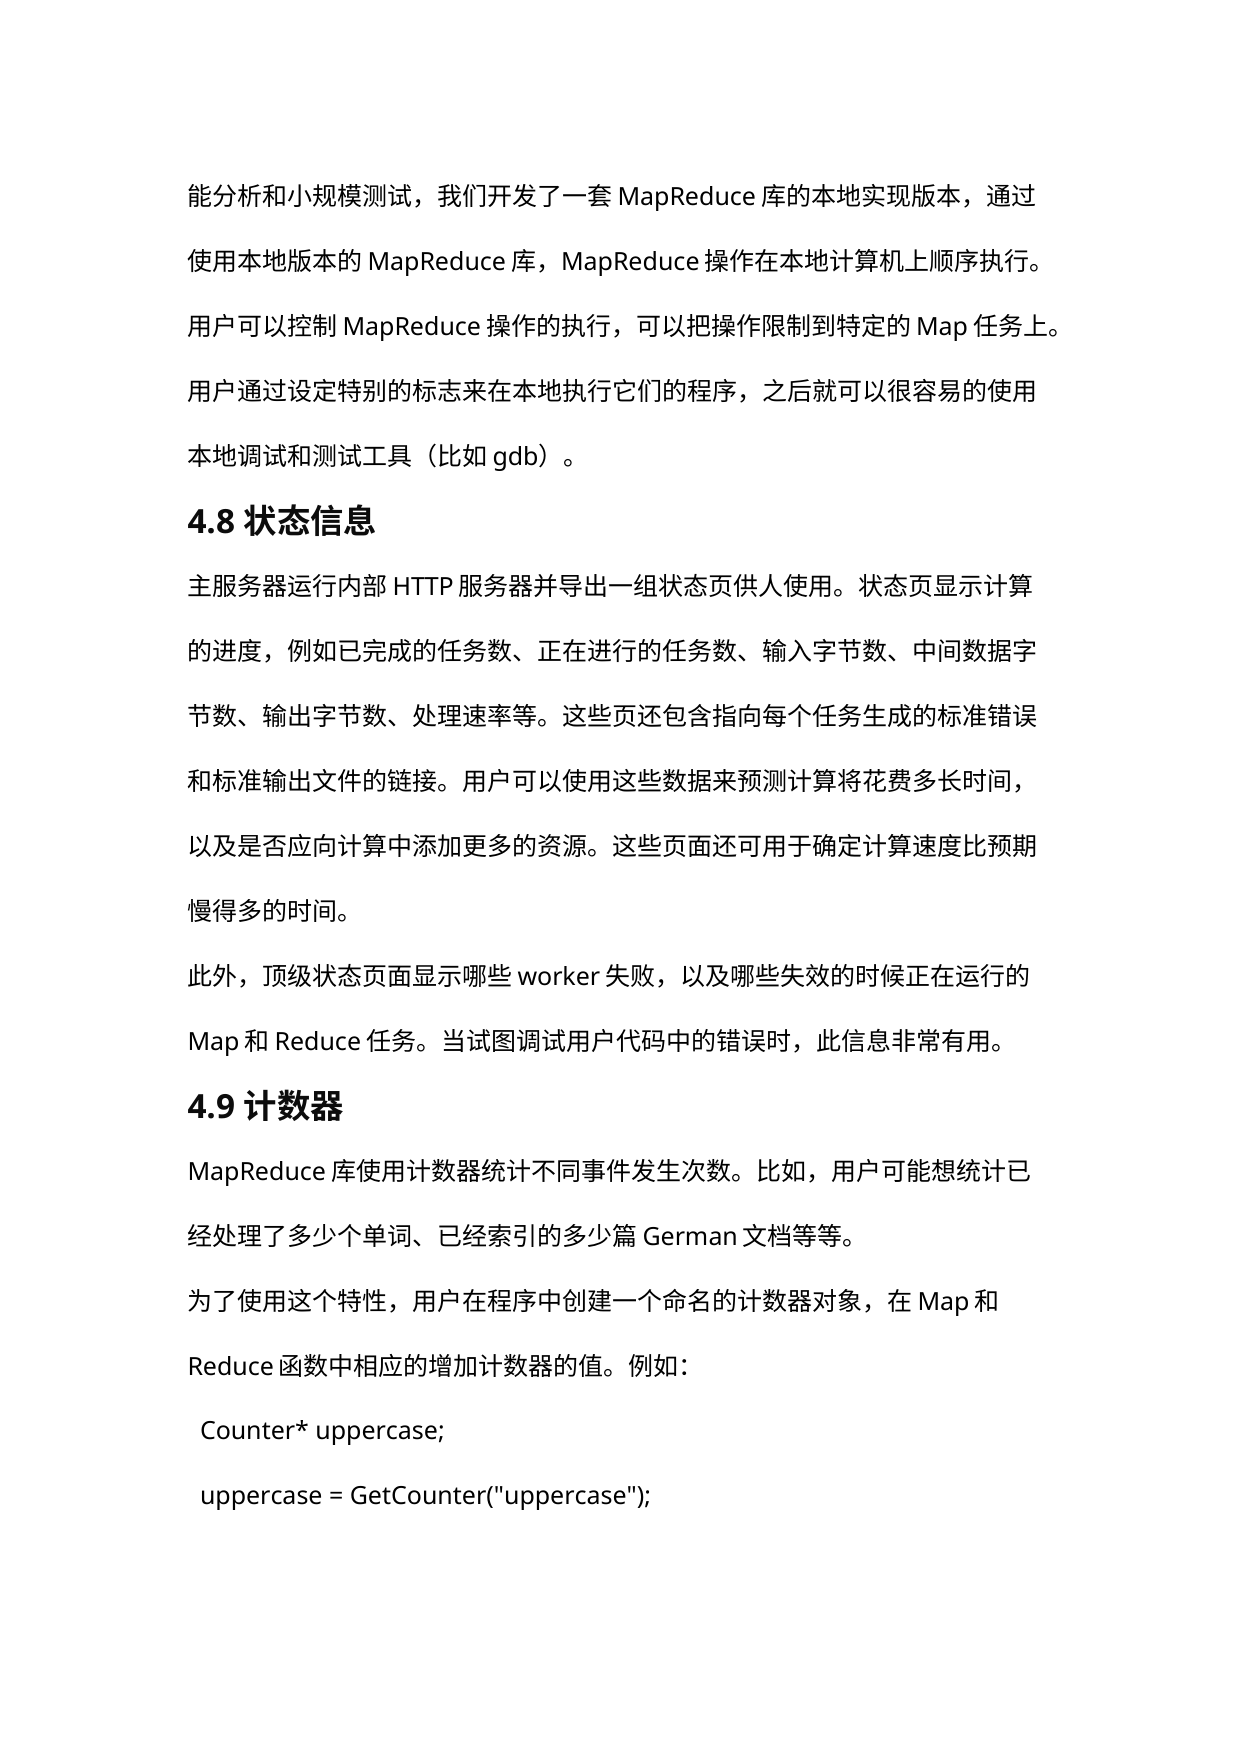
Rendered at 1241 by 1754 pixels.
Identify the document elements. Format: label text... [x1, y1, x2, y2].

text uppercase = GetCounter("uppercase"); [200, 1462, 1053, 1527]
text 主服务器运行内部HTTP服务器并导出一组状态页供人使用。状态页显示计算的进度，例如已完成的任务数、正在进行的任务数、输入字节数、中间数据字节数、输出字节数、处理速率等。这些页还包含指向每个任务生成的标准错误和标准输出文件的链接。用户可以使用这些数据来预测计算将花费多长时间，以及是否应向计算中添加更多的资源。这些页面还可用于确定计算速度比预期慢得多的时间。 [187, 552, 1053, 942]
subtitle 4.8 状态信息 [187, 487, 1053, 552]
text 此外，顶级状态页面显示哪些worker失败，以及哪些失效的时候正在运行的Map和Reduce任务。当试图调试用户代码中的错误时，此信息非常有用。 [187, 942, 1053, 1072]
subtitle 4.9 计数器 [187, 1072, 1053, 1137]
text Counter* uppercase; [200, 1397, 1053, 1462]
text MapReduce库使用计数器统计不同事件发生次数。比如，用户可能想统计已经处理了多少个单词、已经索引的多少篇German文档等等。 [187, 1137, 1053, 1267]
text 为了使用这个特性，用户在程序中创建一个命名的计数器对象，在Map和Reduce函数中相应的增加计数器的值。例如： [187, 1267, 1053, 1397]
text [187, 162, 1053, 487]
